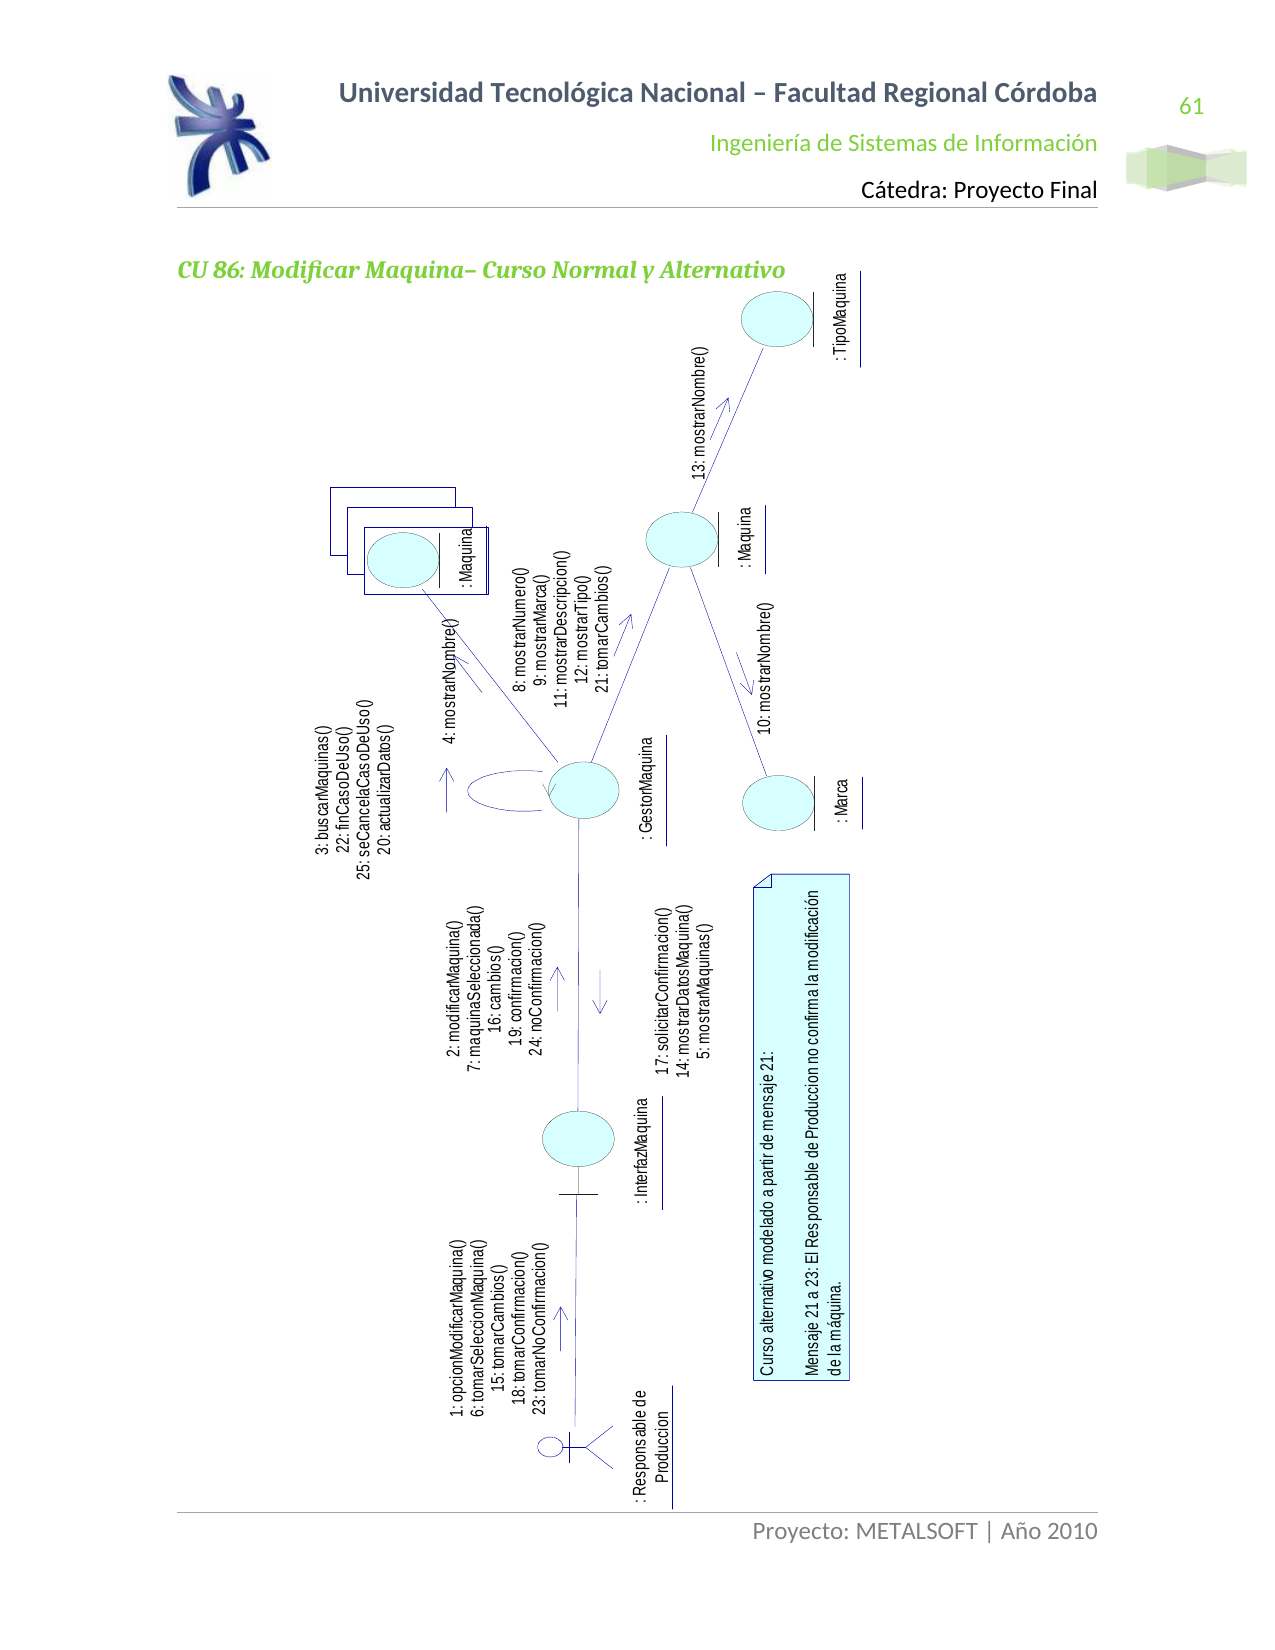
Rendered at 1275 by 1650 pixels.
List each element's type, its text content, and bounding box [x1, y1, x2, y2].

text CU 86: Modificar Maquina– Curso Normal y Alternativo [177, 256, 1098, 284]
picture [167, 74, 272, 199]
